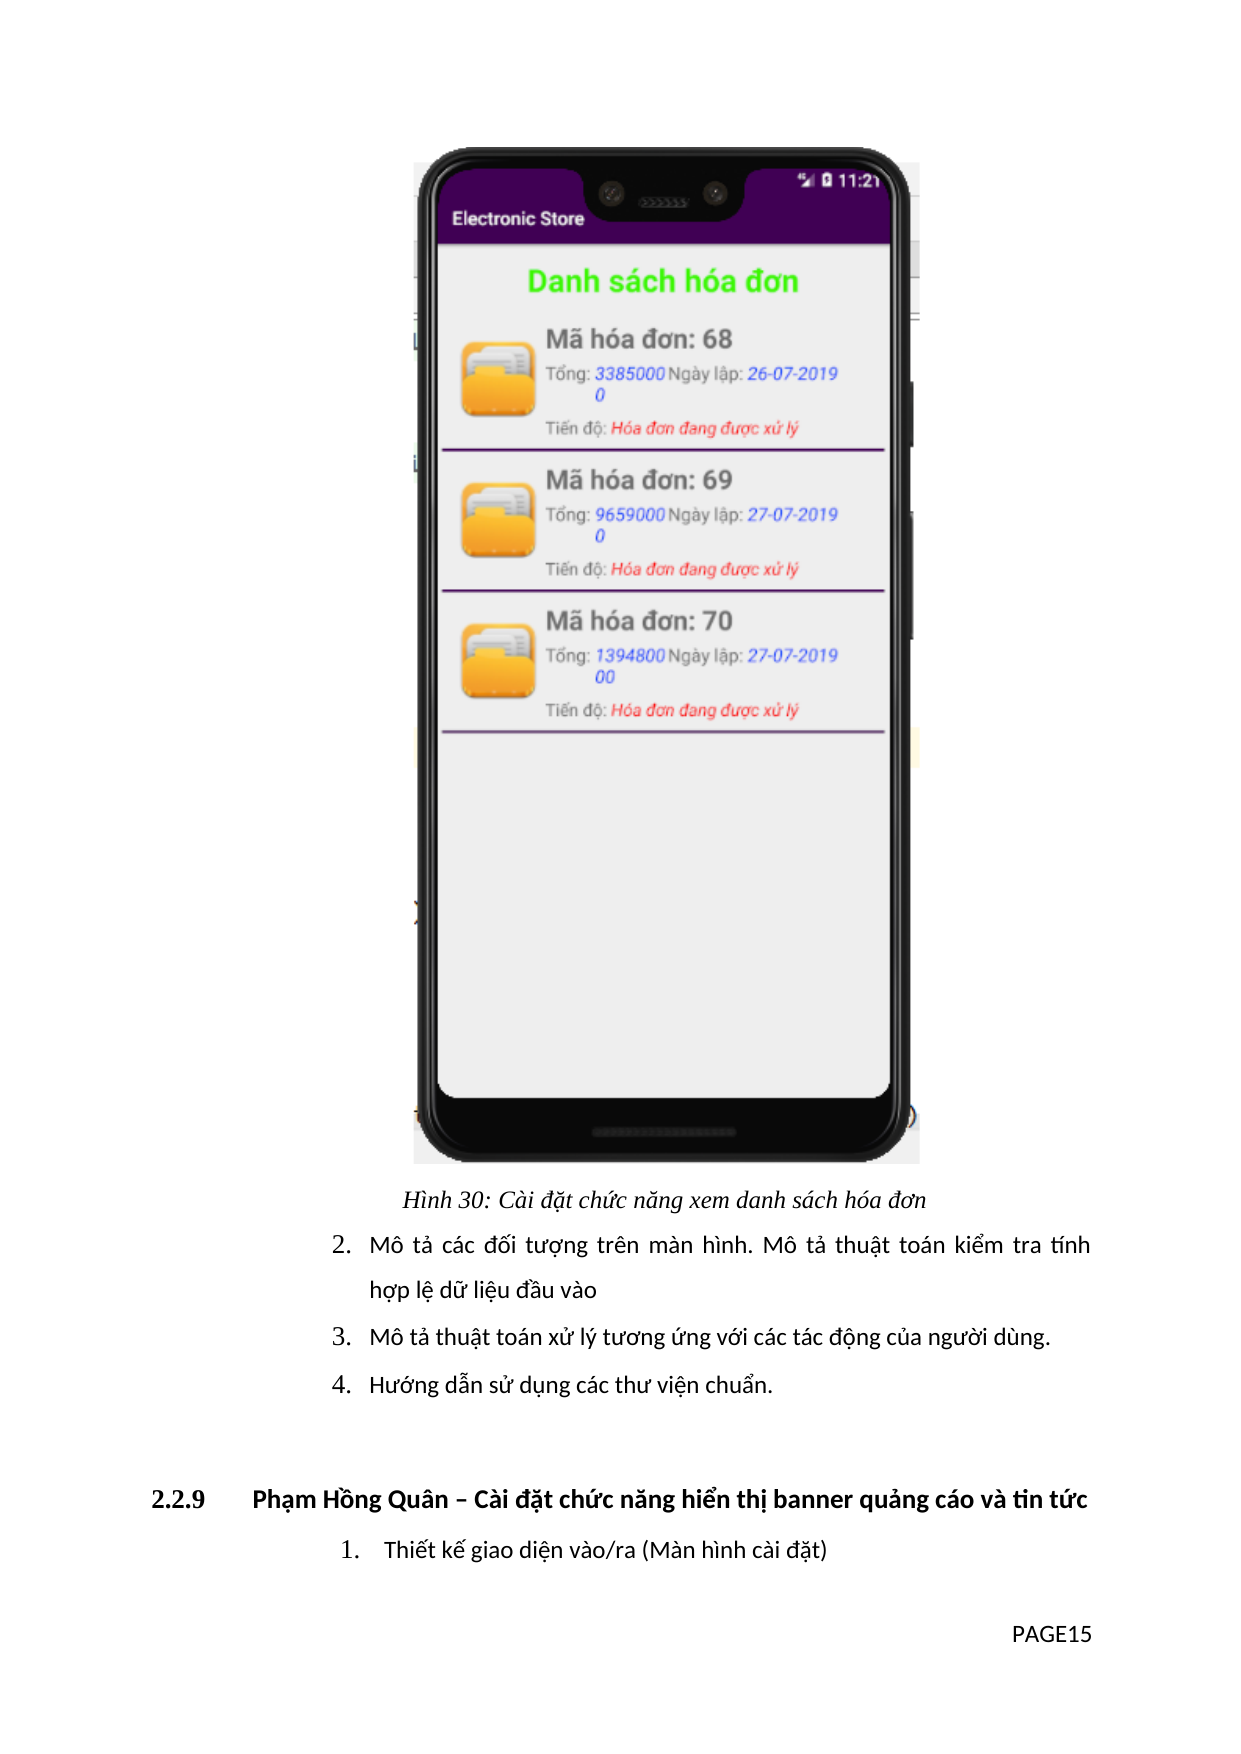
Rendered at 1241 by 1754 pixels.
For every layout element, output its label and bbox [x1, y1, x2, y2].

picture [413, 147, 920, 1164]
